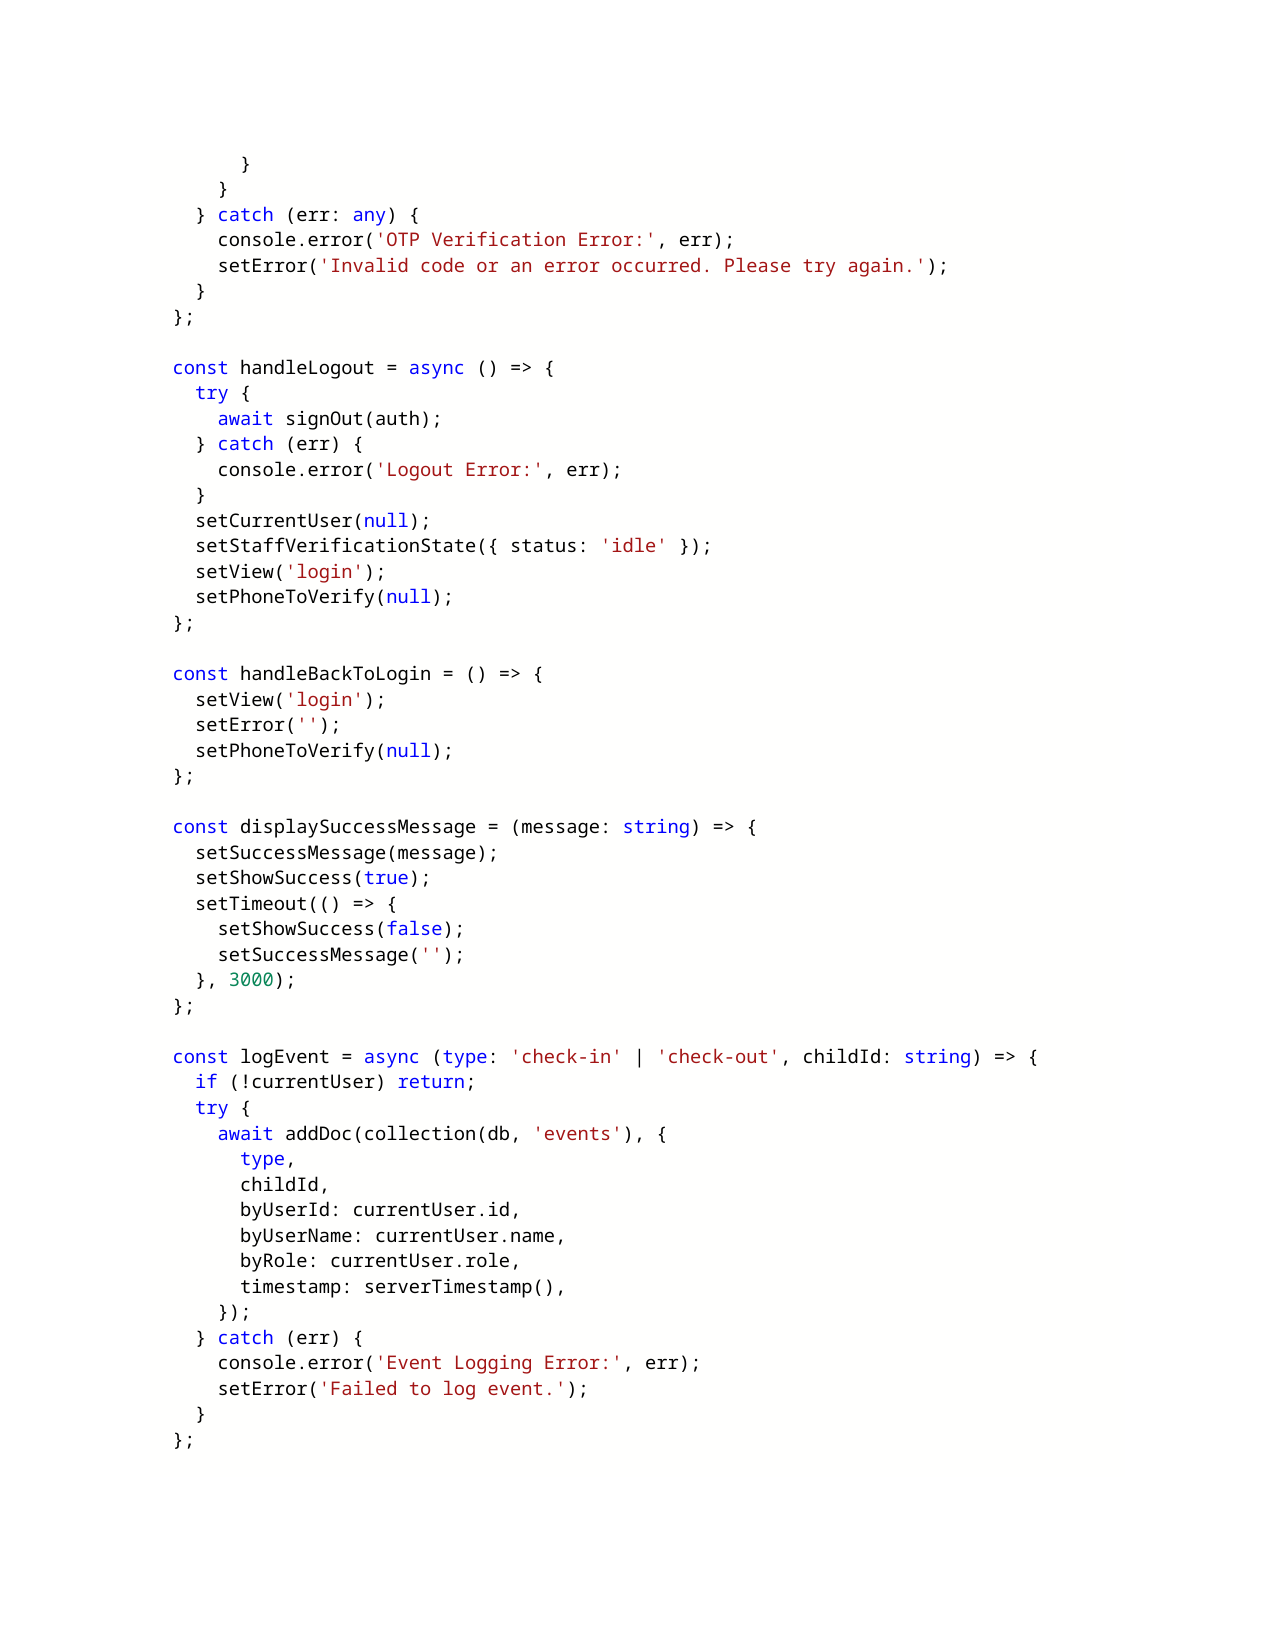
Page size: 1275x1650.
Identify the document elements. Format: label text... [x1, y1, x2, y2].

text childId, [150, 1171, 1125, 1196]
text byUserName: currentUser.name, [150, 1222, 1125, 1247]
text setError('Failed to log event.'); [150, 1375, 1125, 1401]
text if (!currentUser) return; [150, 1069, 1125, 1094]
text const handleLogout = async () => { [150, 354, 1125, 380]
text timestamp: serverTimestamp(), [150, 1273, 1125, 1298]
text type, [150, 1145, 1125, 1171]
text setError(''); [150, 711, 1125, 737]
text setTimeout(() => { [150, 890, 1125, 916]
text } catch (err: any) { [150, 201, 1125, 227]
text }; [150, 609, 1125, 635]
text setView('login'); [150, 558, 1125, 584]
text } catch (err) { [150, 431, 1125, 456]
text } [150, 482, 1125, 507]
text } [150, 278, 1125, 303]
text await signOut(auth); [150, 405, 1125, 431]
text console.error('Logout Error:', err); [150, 456, 1125, 482]
text setShowSuccess(true); [150, 864, 1125, 890]
text console.error('Event Logging Error:', err); [150, 1349, 1125, 1375]
text await addDoc(collection(db, 'events'), { [150, 1120, 1125, 1145]
text const logEvent = async (type: 'check-in' | 'check-out', childId: string) => { [150, 1043, 1125, 1069]
text } [150, 176, 1125, 201]
text } [150, 1401, 1125, 1426]
text console.error('OTP Verification Error:', err); [150, 227, 1125, 252]
text setShowSuccess(false); [150, 916, 1125, 941]
text setSuccessMessage(message); [150, 839, 1125, 864]
text try { [150, 1094, 1125, 1120]
text try { [150, 380, 1125, 405]
text }; [150, 1426, 1125, 1452]
text setSuccessMessage(''); [150, 941, 1125, 967]
text } catch (err) { [150, 1324, 1125, 1349]
text setError('Invalid code or an error occurred. Please try again.'); [150, 252, 1125, 278]
text }, 3000); [150, 967, 1125, 992]
text byUserId: currentUser.id, [150, 1196, 1125, 1222]
text setPhoneToVerify(null); [150, 584, 1125, 609]
text setPhoneToVerify(null); [150, 737, 1125, 762]
text const displaySuccessMessage = (message: string) => { [150, 813, 1125, 839]
text }; [150, 762, 1125, 788]
text const handleBackToLogin = () => { [150, 660, 1125, 686]
text setStaffVerificationState({ status: 'idle' }); [150, 533, 1125, 558]
text }); [150, 1298, 1125, 1324]
text setCurrentUser(null); [150, 507, 1125, 533]
text setView('login'); [150, 686, 1125, 711]
text }; [150, 992, 1125, 1018]
text }; [150, 303, 1125, 329]
text } [150, 150, 1125, 176]
text byRole: currentUser.role, [150, 1247, 1125, 1273]
